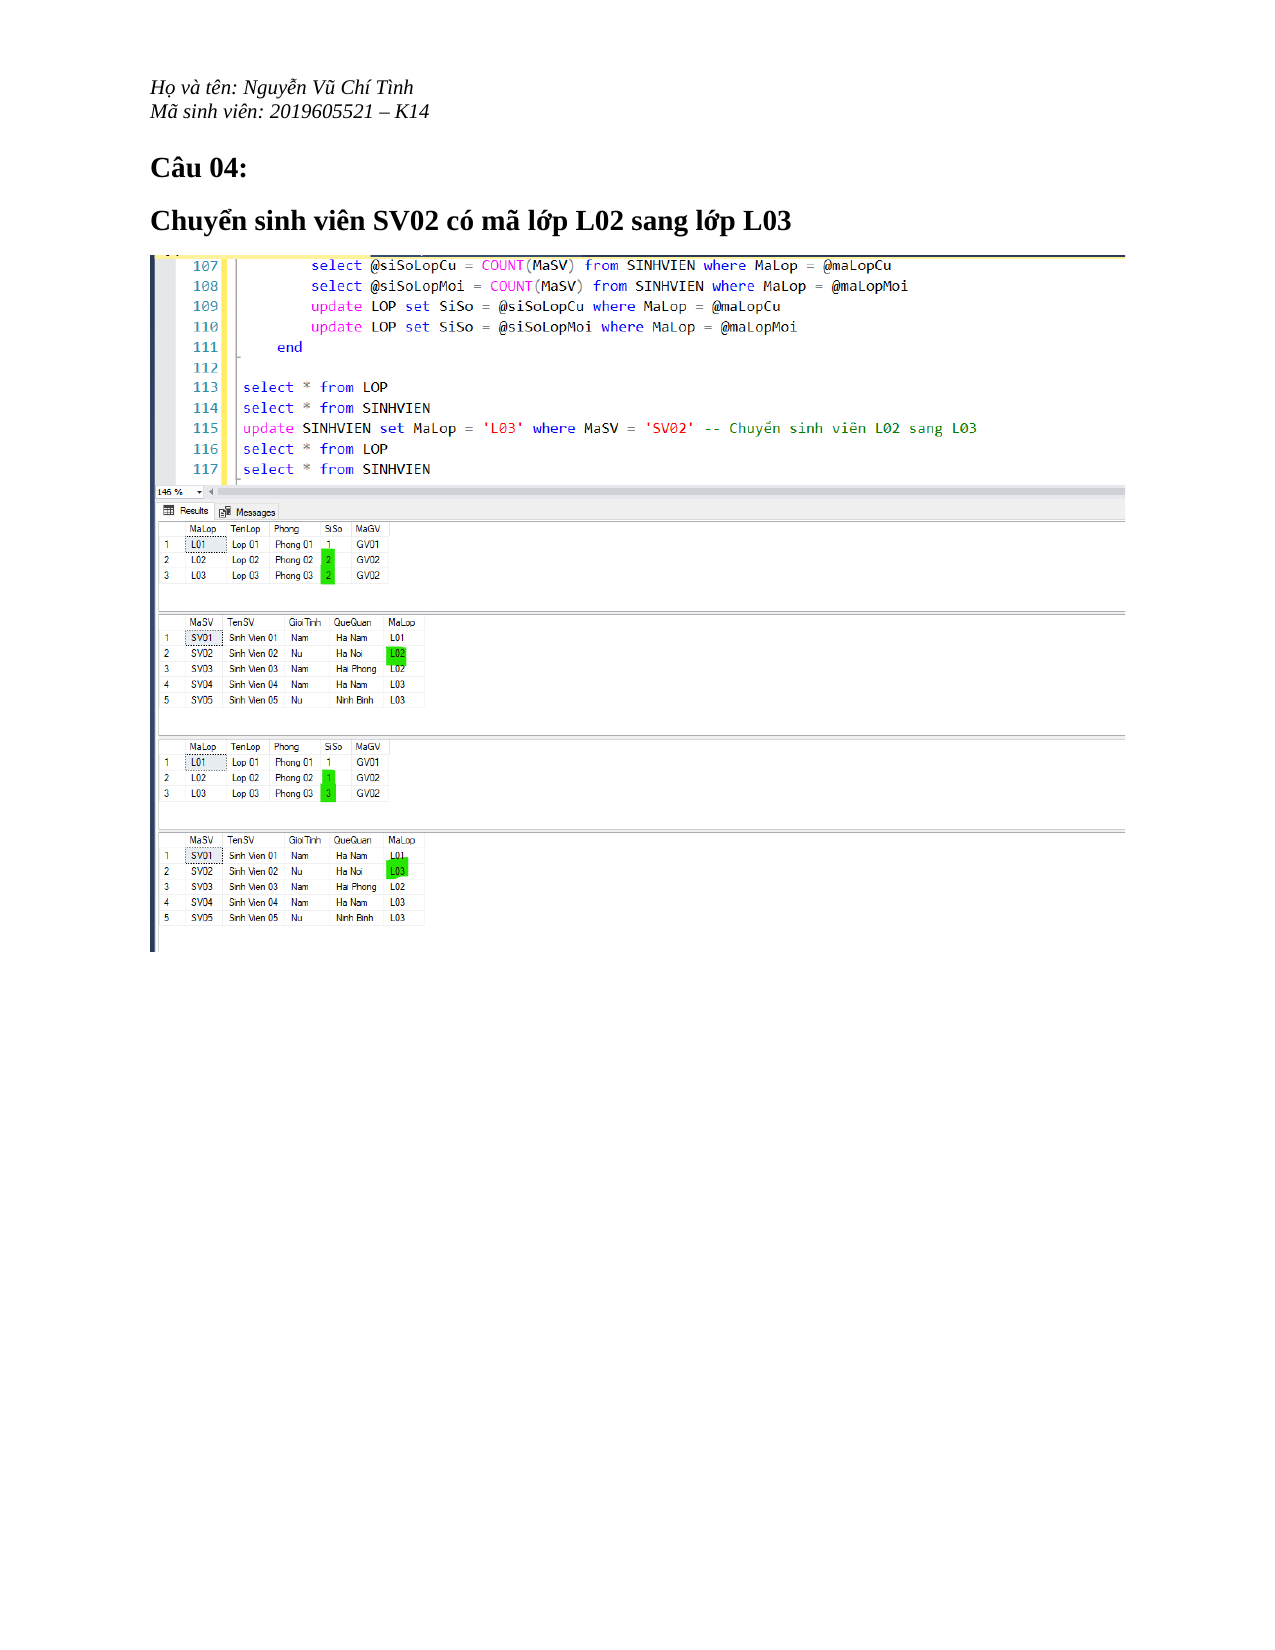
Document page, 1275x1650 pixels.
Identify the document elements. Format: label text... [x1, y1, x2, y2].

text Chuyển sinh viên SV02 có mã lớp L02 sang lớp L03 [150, 203, 1125, 236]
picture [150, 255, 1125, 952]
text Câu 04: [150, 150, 1125, 183]
